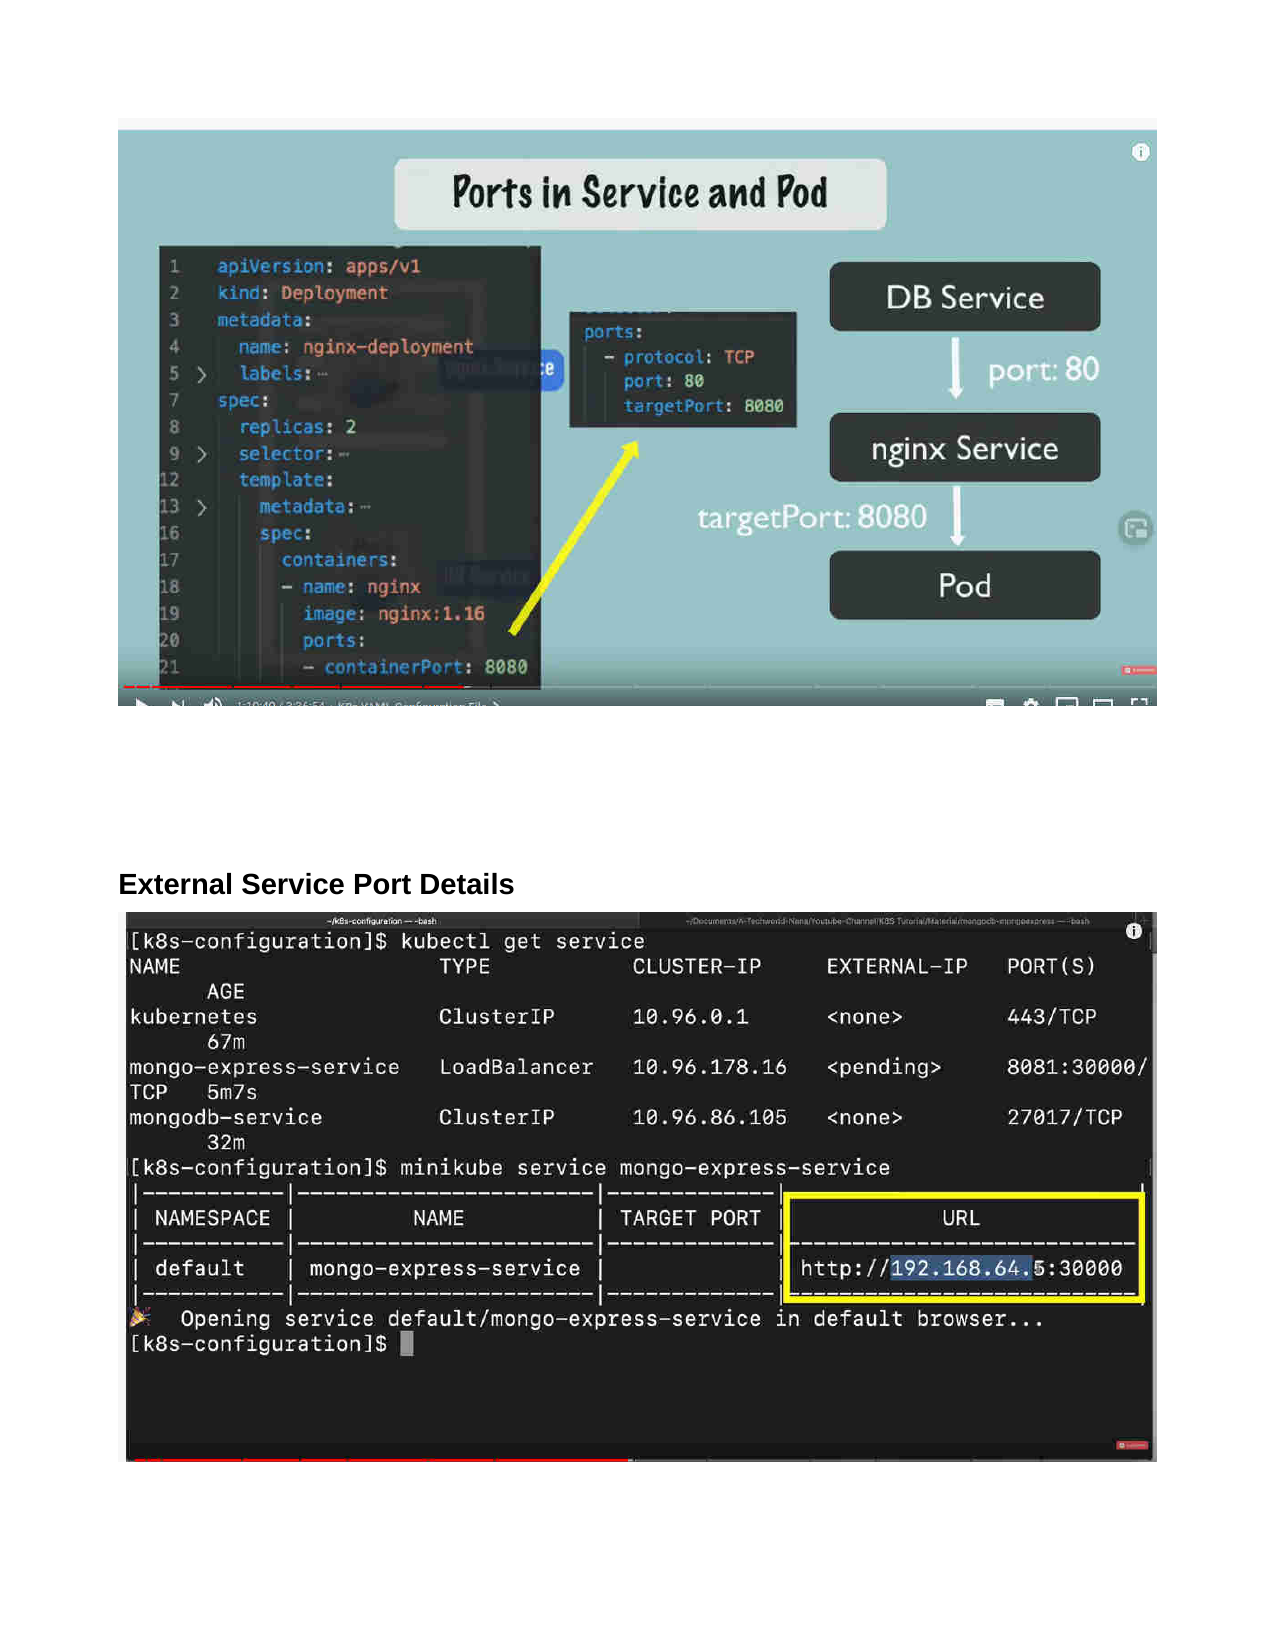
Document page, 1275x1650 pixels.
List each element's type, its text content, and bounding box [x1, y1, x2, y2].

subtitle External Service Port Details [118, 867, 1157, 900]
picture [118, 118, 1157, 706]
picture [118, 912, 1157, 1462]
